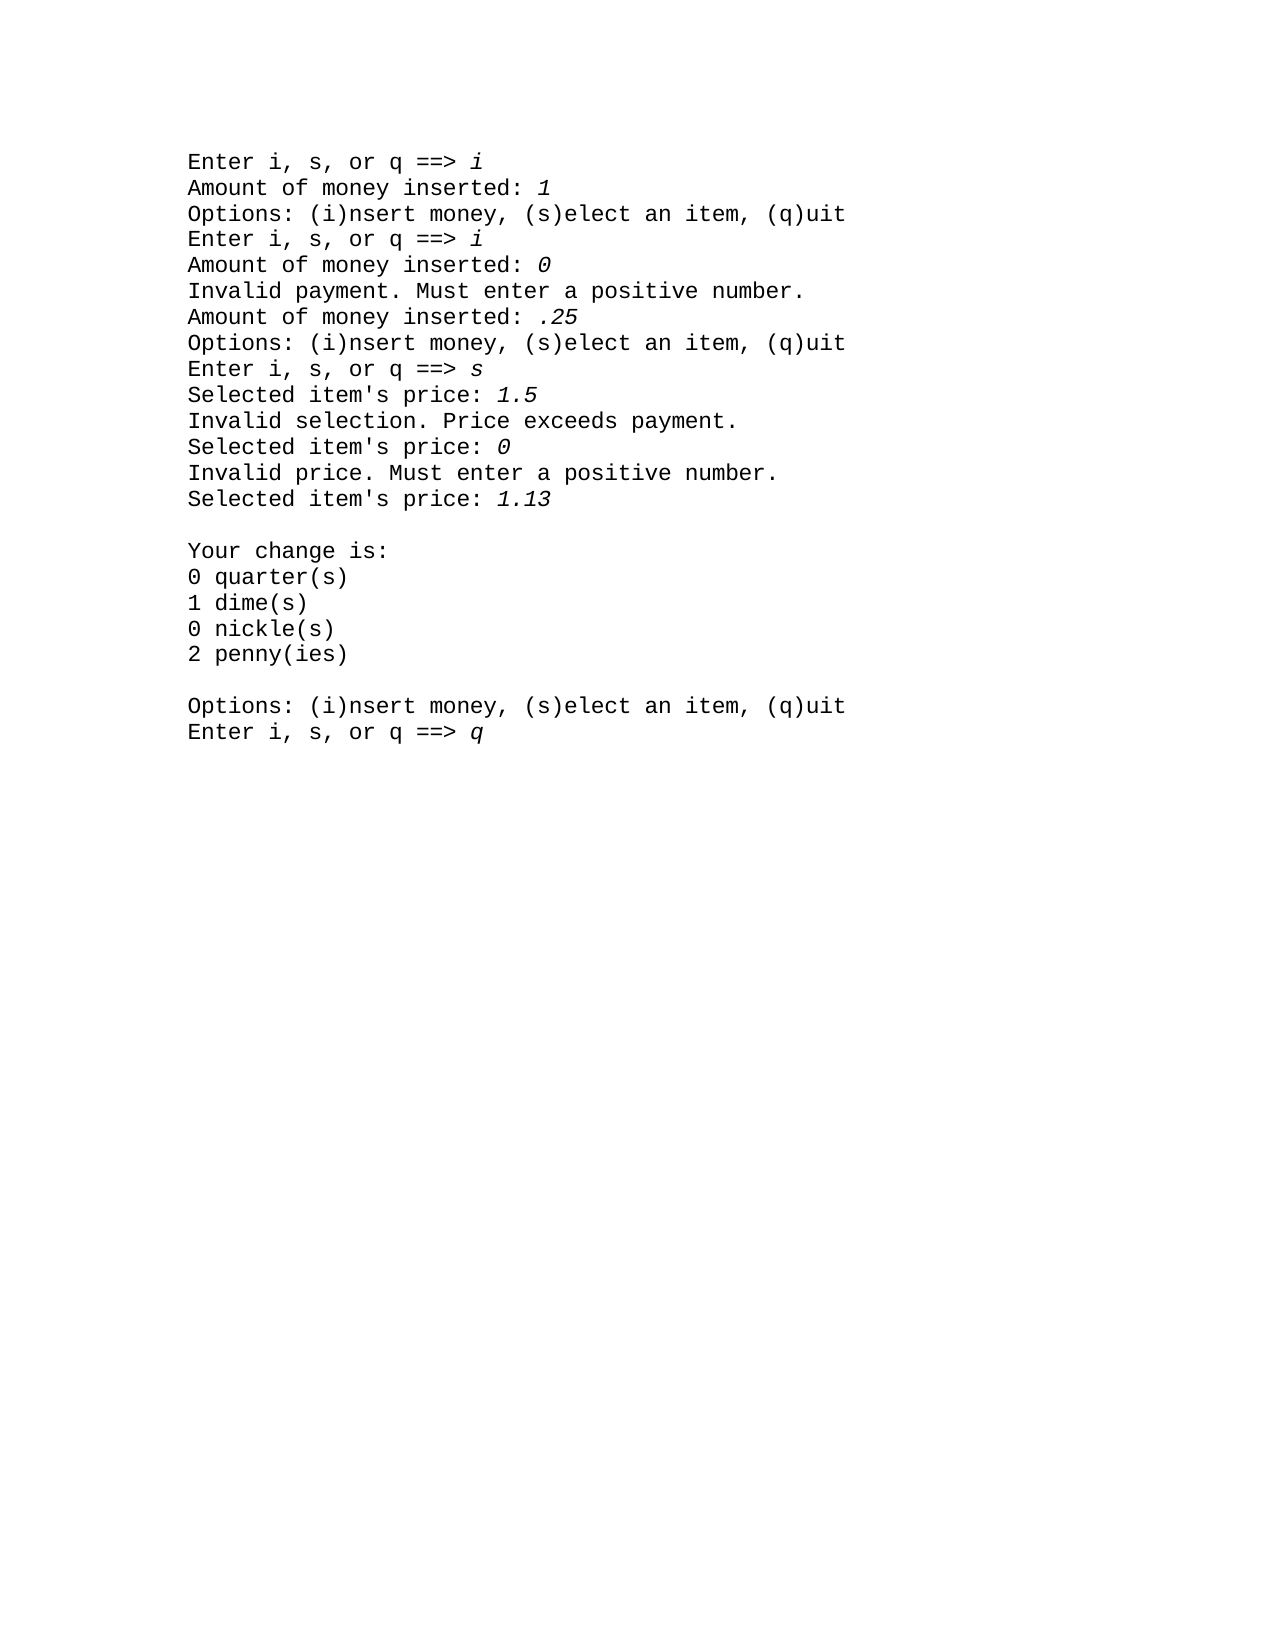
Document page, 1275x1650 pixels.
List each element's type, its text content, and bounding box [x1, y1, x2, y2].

text Selected item's price: 1.13 [187, 487, 1125, 513]
text Invalid selection. Price exceeds payment. [187, 409, 1125, 435]
text 0 quarter(s) [187, 565, 1125, 591]
text Selected item's price: 1.5 [187, 383, 1125, 409]
text 2 penny(ies) [187, 643, 1125, 669]
text 0 nickle(s) [187, 617, 1125, 643]
text Enter i, s, or q ==> q [187, 721, 1125, 747]
text Enter i, s, or q ==> i [187, 150, 1125, 176]
text 1 dime(s) [187, 591, 1125, 617]
text Enter i, s, or q ==> s [187, 357, 1125, 383]
text Amount of money inserted: 0 [187, 254, 1125, 280]
text Invalid price. Must enter a positive number. [187, 461, 1125, 487]
text Your change is: [187, 539, 1125, 565]
text Options: (i)nsert money, (s)elect an item, (q)uit [187, 695, 1125, 721]
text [187, 202, 1125, 228]
text Options: (i)nsert money, (s)elect an item, (q)uit [187, 332, 1125, 357]
text Amount of money inserted: .25 [187, 306, 1125, 332]
text Invalid payment. Must enter a positive number. [187, 280, 1125, 306]
text Amount of money inserted: 1 [187, 176, 1125, 202]
text Enter i, s, or q ==> i [187, 228, 1125, 254]
text Selected item's price: 0 [187, 435, 1125, 461]
